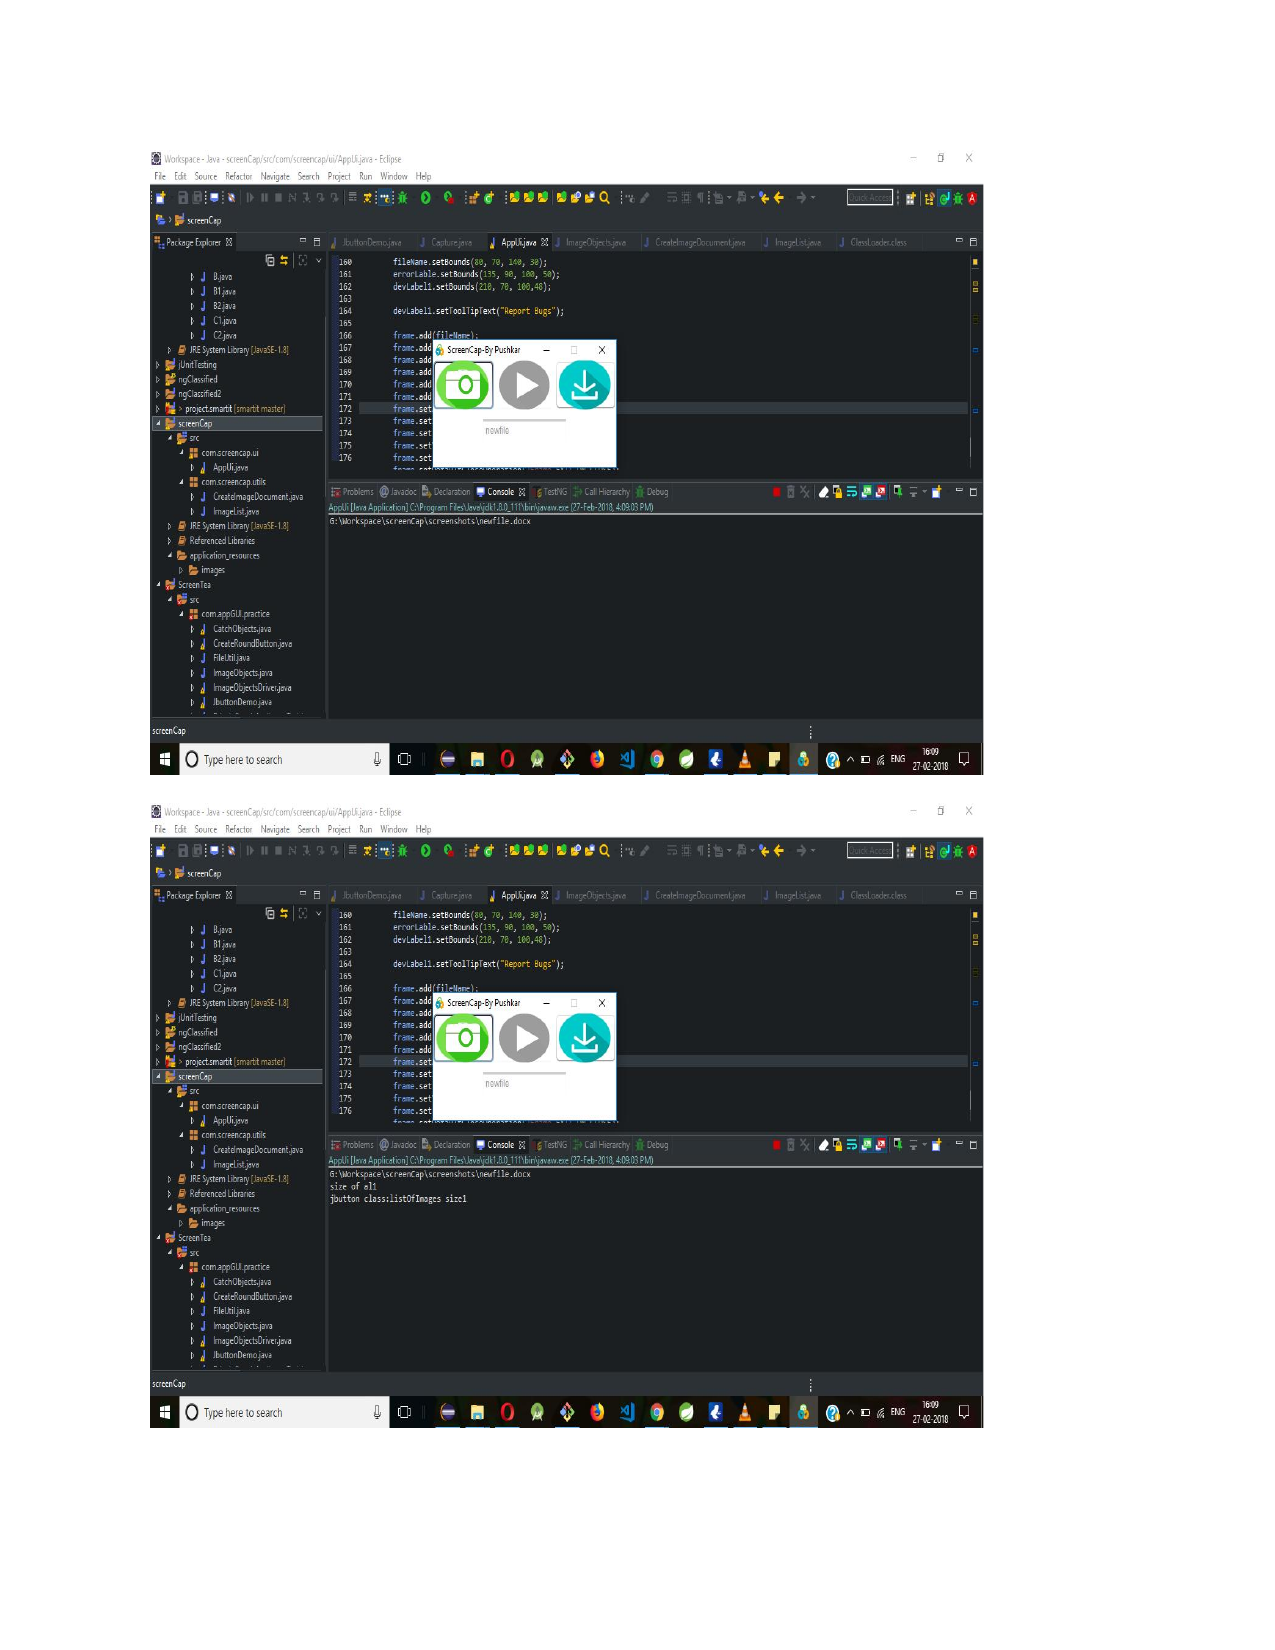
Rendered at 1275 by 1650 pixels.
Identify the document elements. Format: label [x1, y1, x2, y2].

picture [150, 150, 984, 775]
picture [150, 803, 984, 1428]
